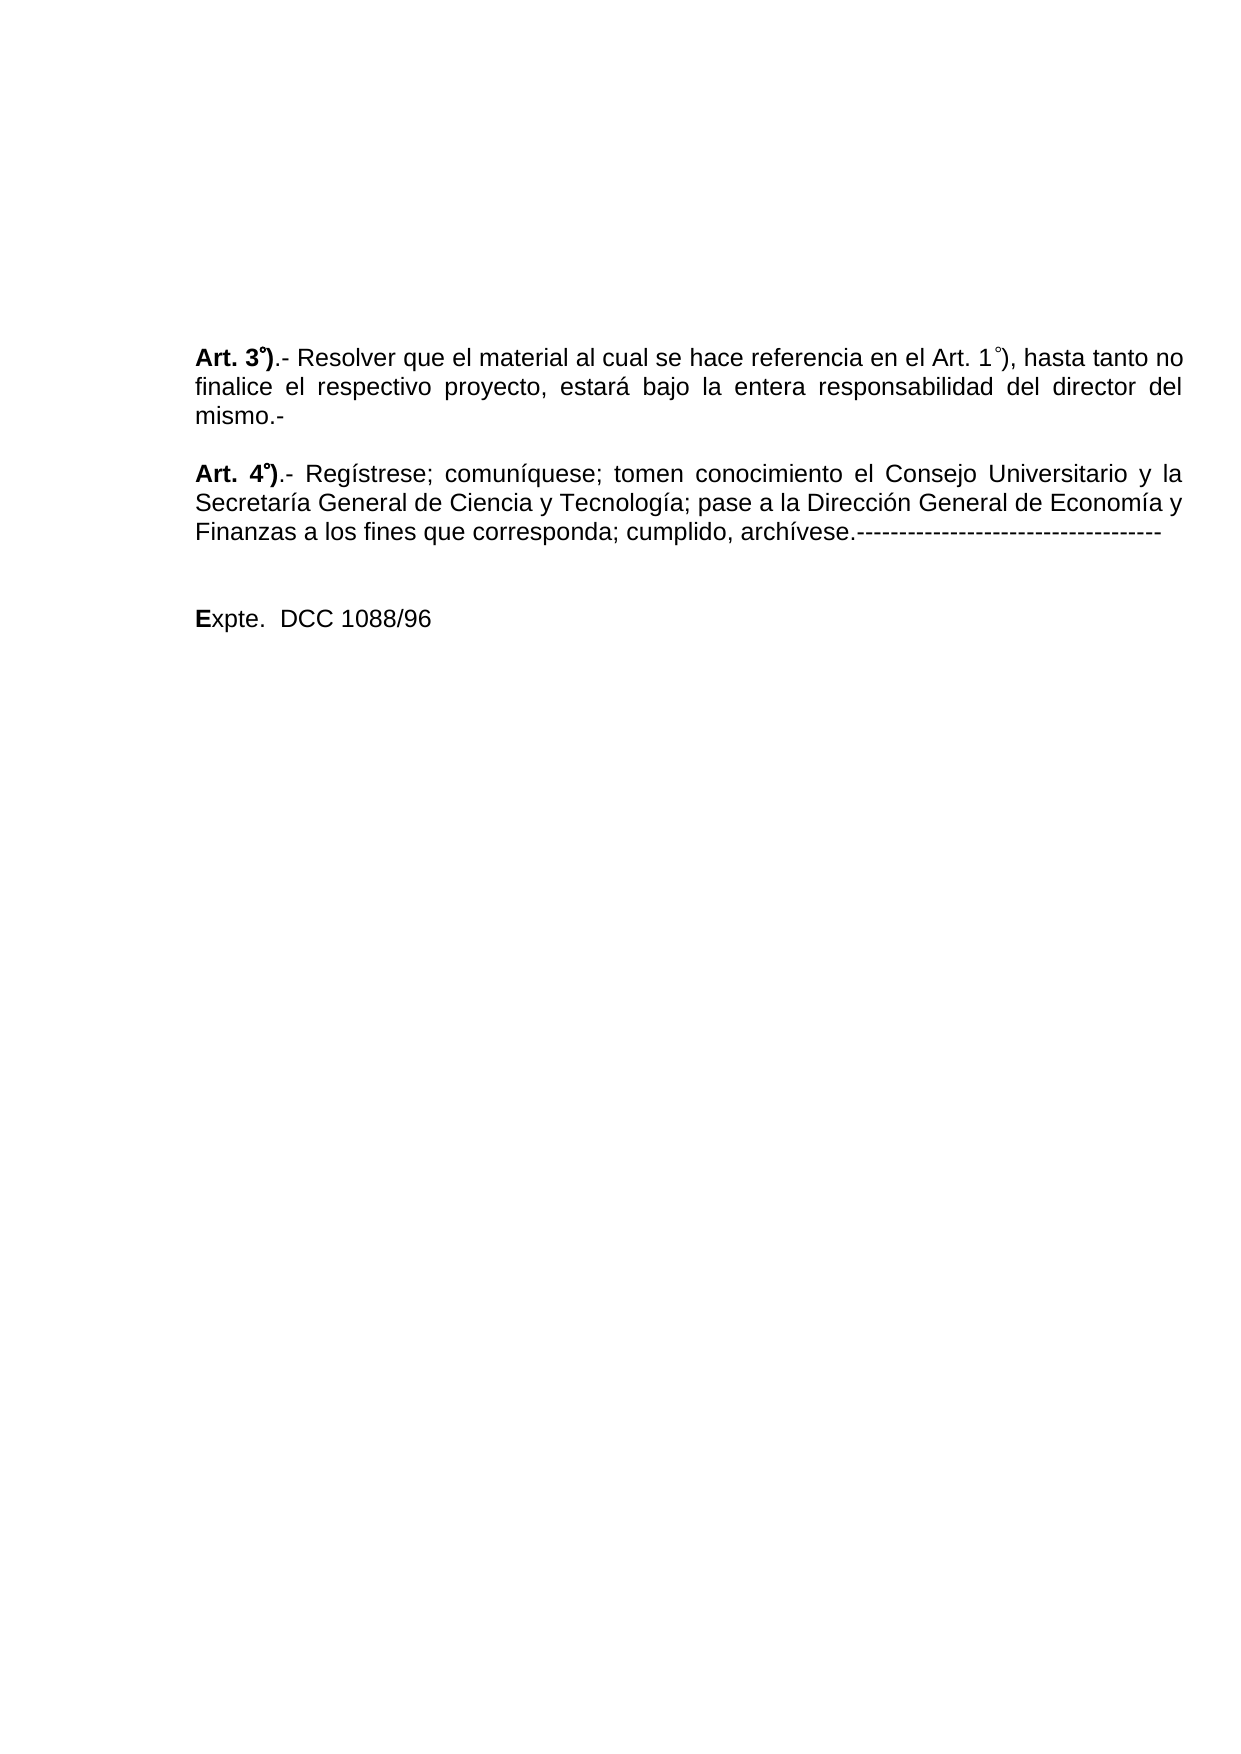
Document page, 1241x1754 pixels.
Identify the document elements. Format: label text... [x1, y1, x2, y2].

text Art. 4).- Regístrese; comuníquese; tomen conocimiento el Consejo Universitario y la Secretaría General de Ciencia y Tecnología; pase a la Dirección General de Economía y Finanzas a los fines que corresponda; cumplido, archívese.------------------------------------ [195, 459, 1184, 546]
text Expte. DCC 1088/96 [195, 604, 1181, 633]
text Art. 3).- Resolver que el material al cual se hace referencia en el Art. 1), hasta tanto no finalice el respectivo proyecto, estará bajo la entera responsabilidad del director del mismo.- [195, 343, 1184, 430]
